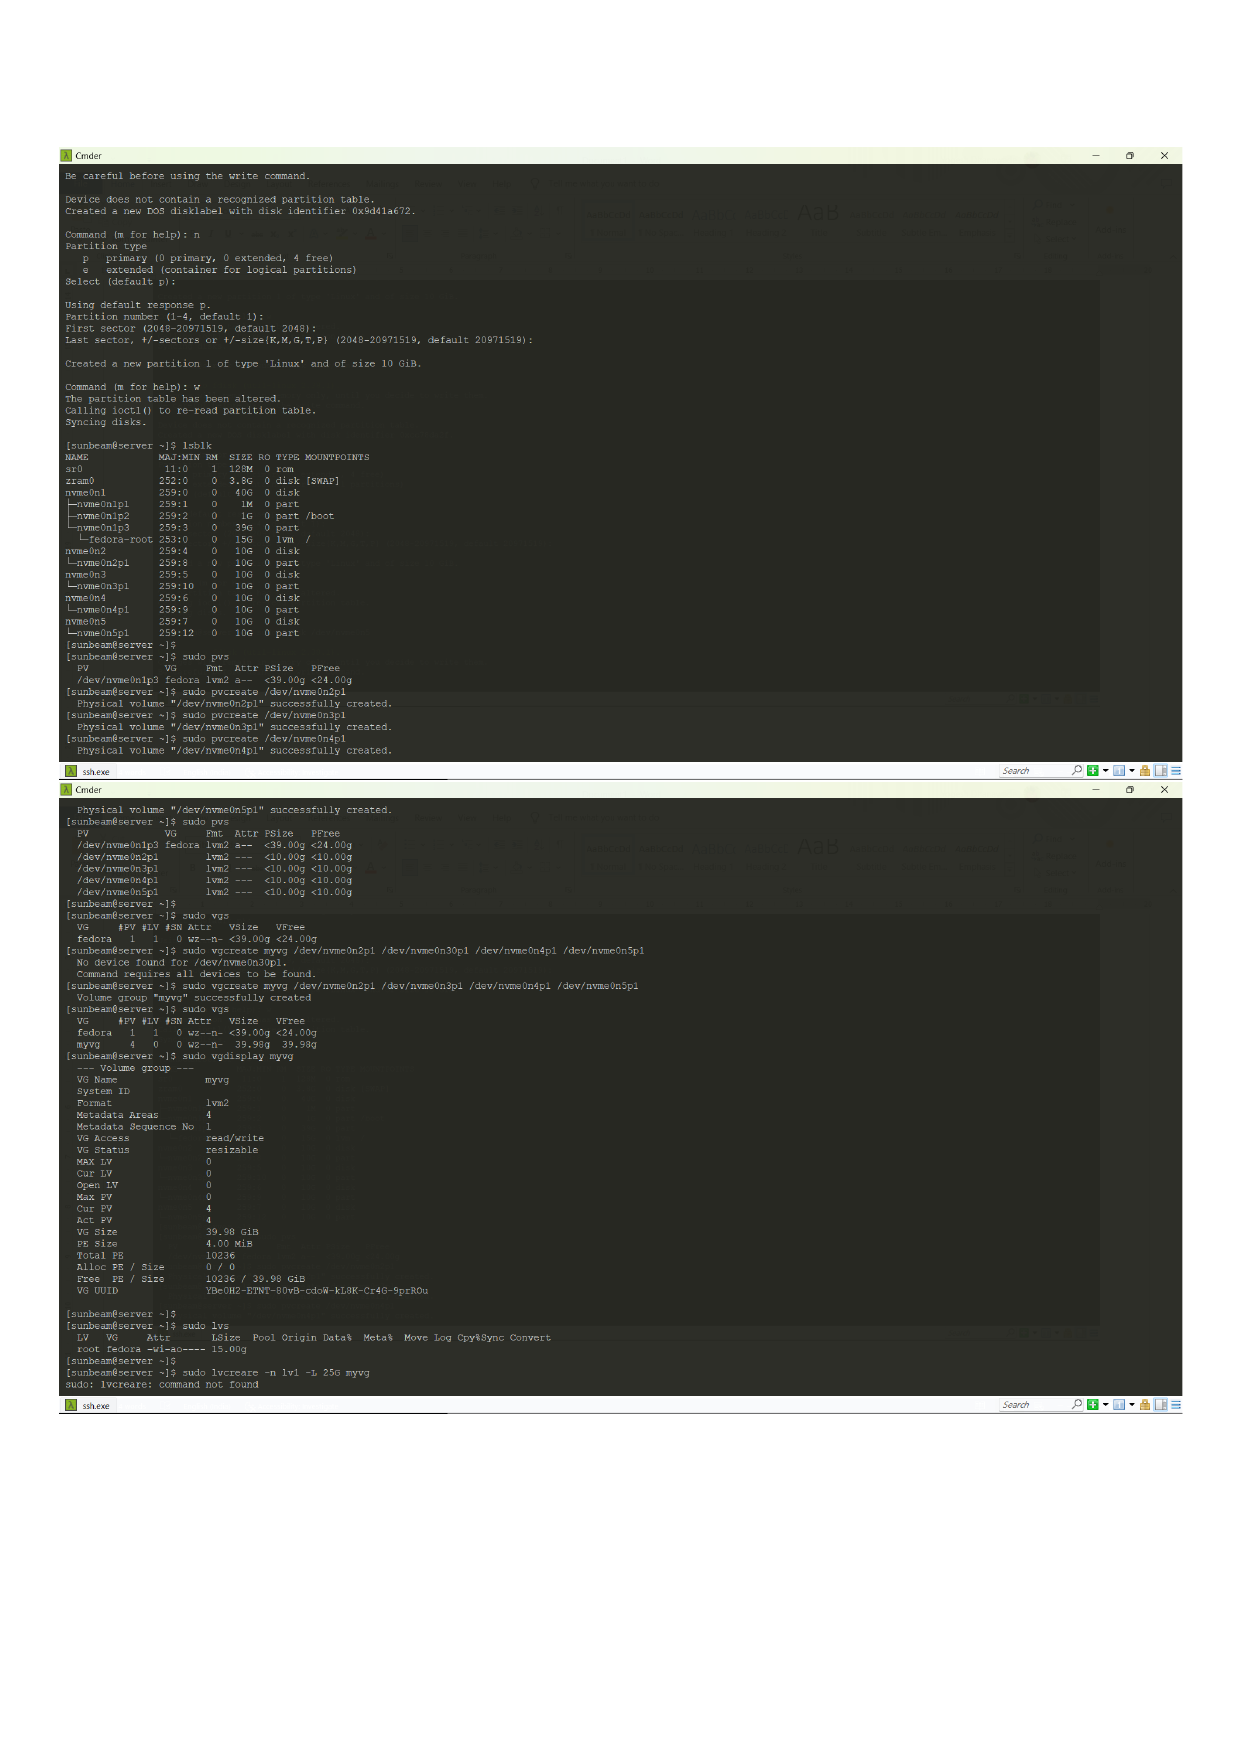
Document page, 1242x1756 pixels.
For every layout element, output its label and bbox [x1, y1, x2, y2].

picture [59, 147, 1183, 780]
picture [59, 782, 1183, 1414]
